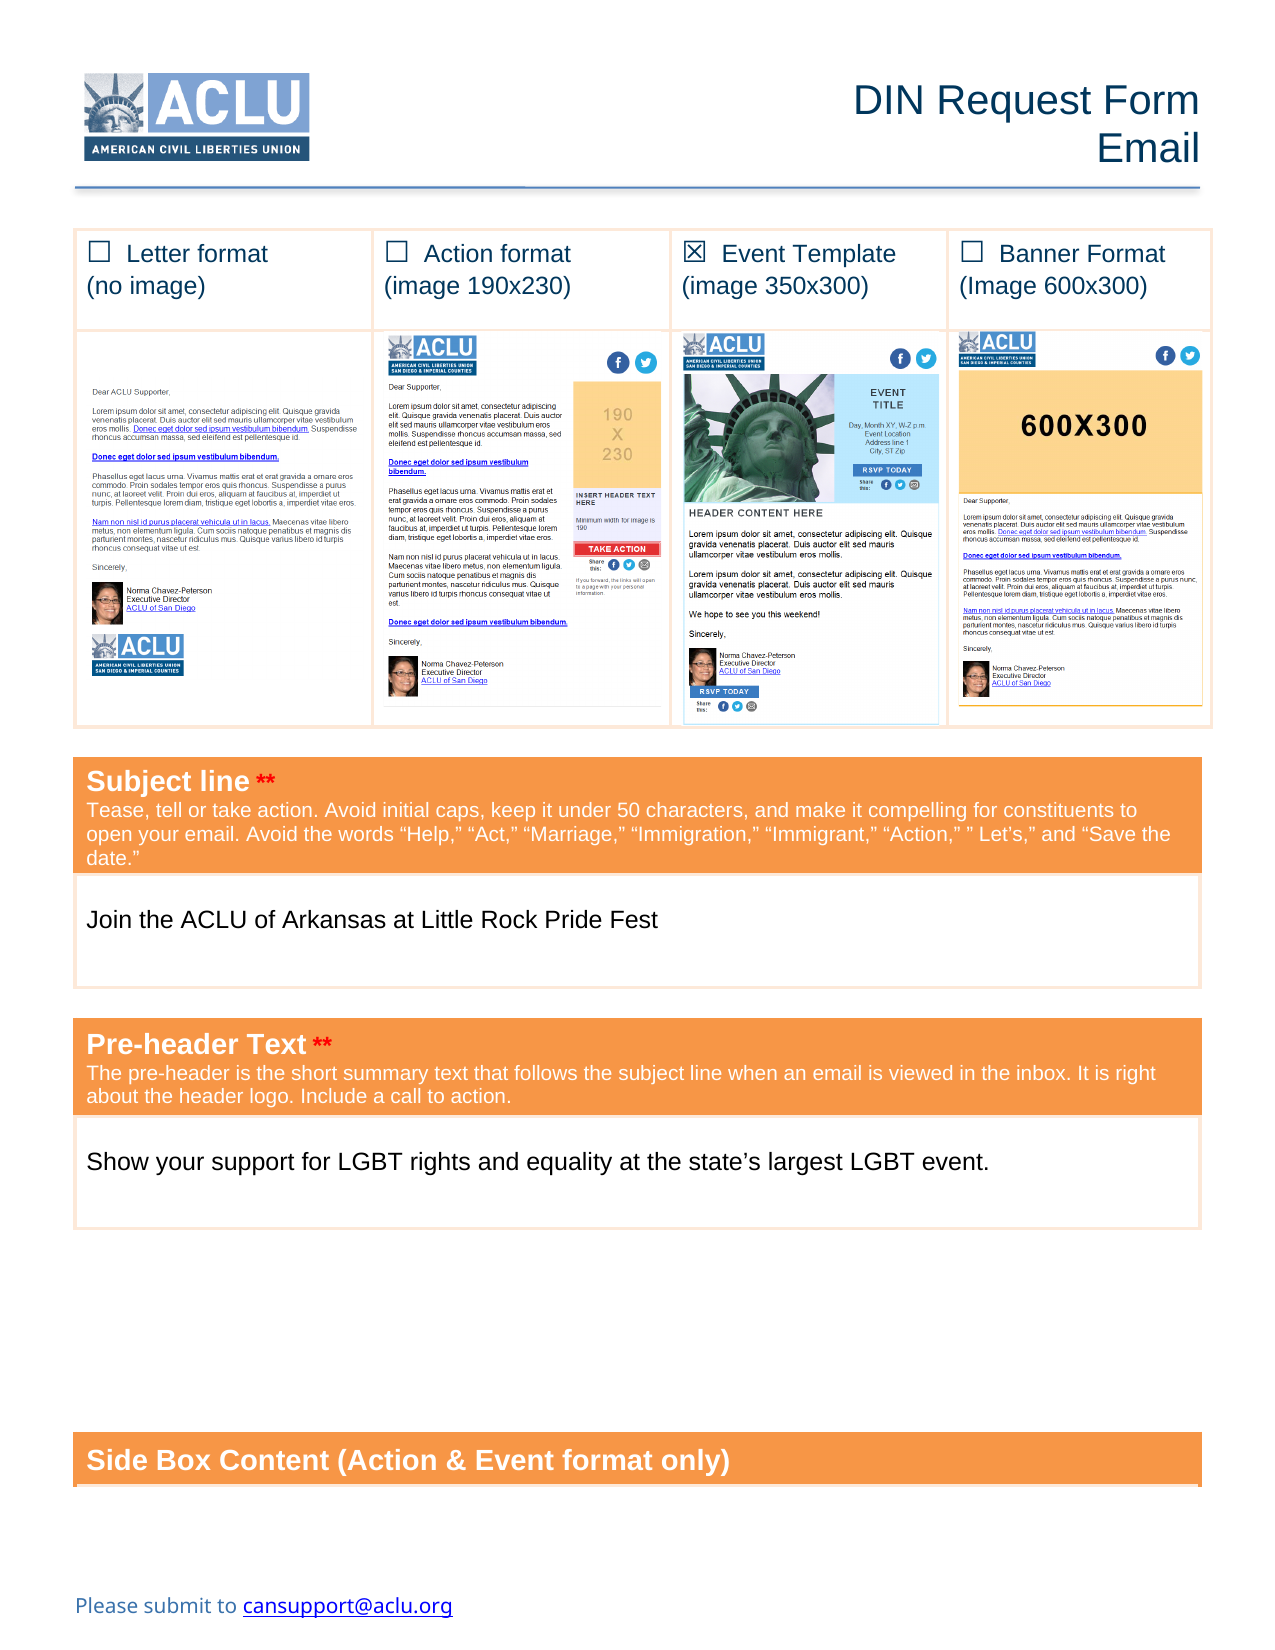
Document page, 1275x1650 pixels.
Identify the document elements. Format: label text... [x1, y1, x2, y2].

table_cell [949, 332, 1210, 725]
table_cell Show your support for LGBT rights and equality at the state’s largest LGBT event. [77, 1118, 1198, 1227]
table_header Subject line ** Tease, tell or take action. Avoid initial caps, keep it under 50 characters, and make it compelling for constituents to open your email. Avoid the words “Help,” “Act,” “Marriage,” “Immigration,” “Immigrant,” “Action,” ” Let’s,” and “Save the date.” [77, 760, 1198, 873]
table_cell [374, 332, 669, 725]
table_cell [672, 332, 681, 725]
picture [958, 331, 1203, 707]
picture [84, 73, 310, 161]
picture [86, 377, 364, 680]
table_cell [77, 332, 371, 725]
table_cell Join the ACLU of Arkansas at Little Rock Pride Fest [77, 876, 1198, 986]
table_cell Event Template (image 350x300) [672, 231, 946, 329]
picture [681, 331, 940, 726]
table_cell [940, 332, 946, 725]
table_header Pre-header Text ** The pre-header is the short summary text that follows the subject line when an email is viewed in the inbox. It is right about the header logo. Include a call to action. [77, 1021, 1198, 1115]
table_header Side Box Content (Action & Event format only) [77, 1435, 1198, 1484]
table_cell Banner Format (Image 600x300) [949, 231, 1210, 329]
table_cell Action format (image 190x230) [374, 231, 669, 329]
table_cell Letter format (no image) [77, 231, 371, 329]
picture [383, 331, 662, 707]
